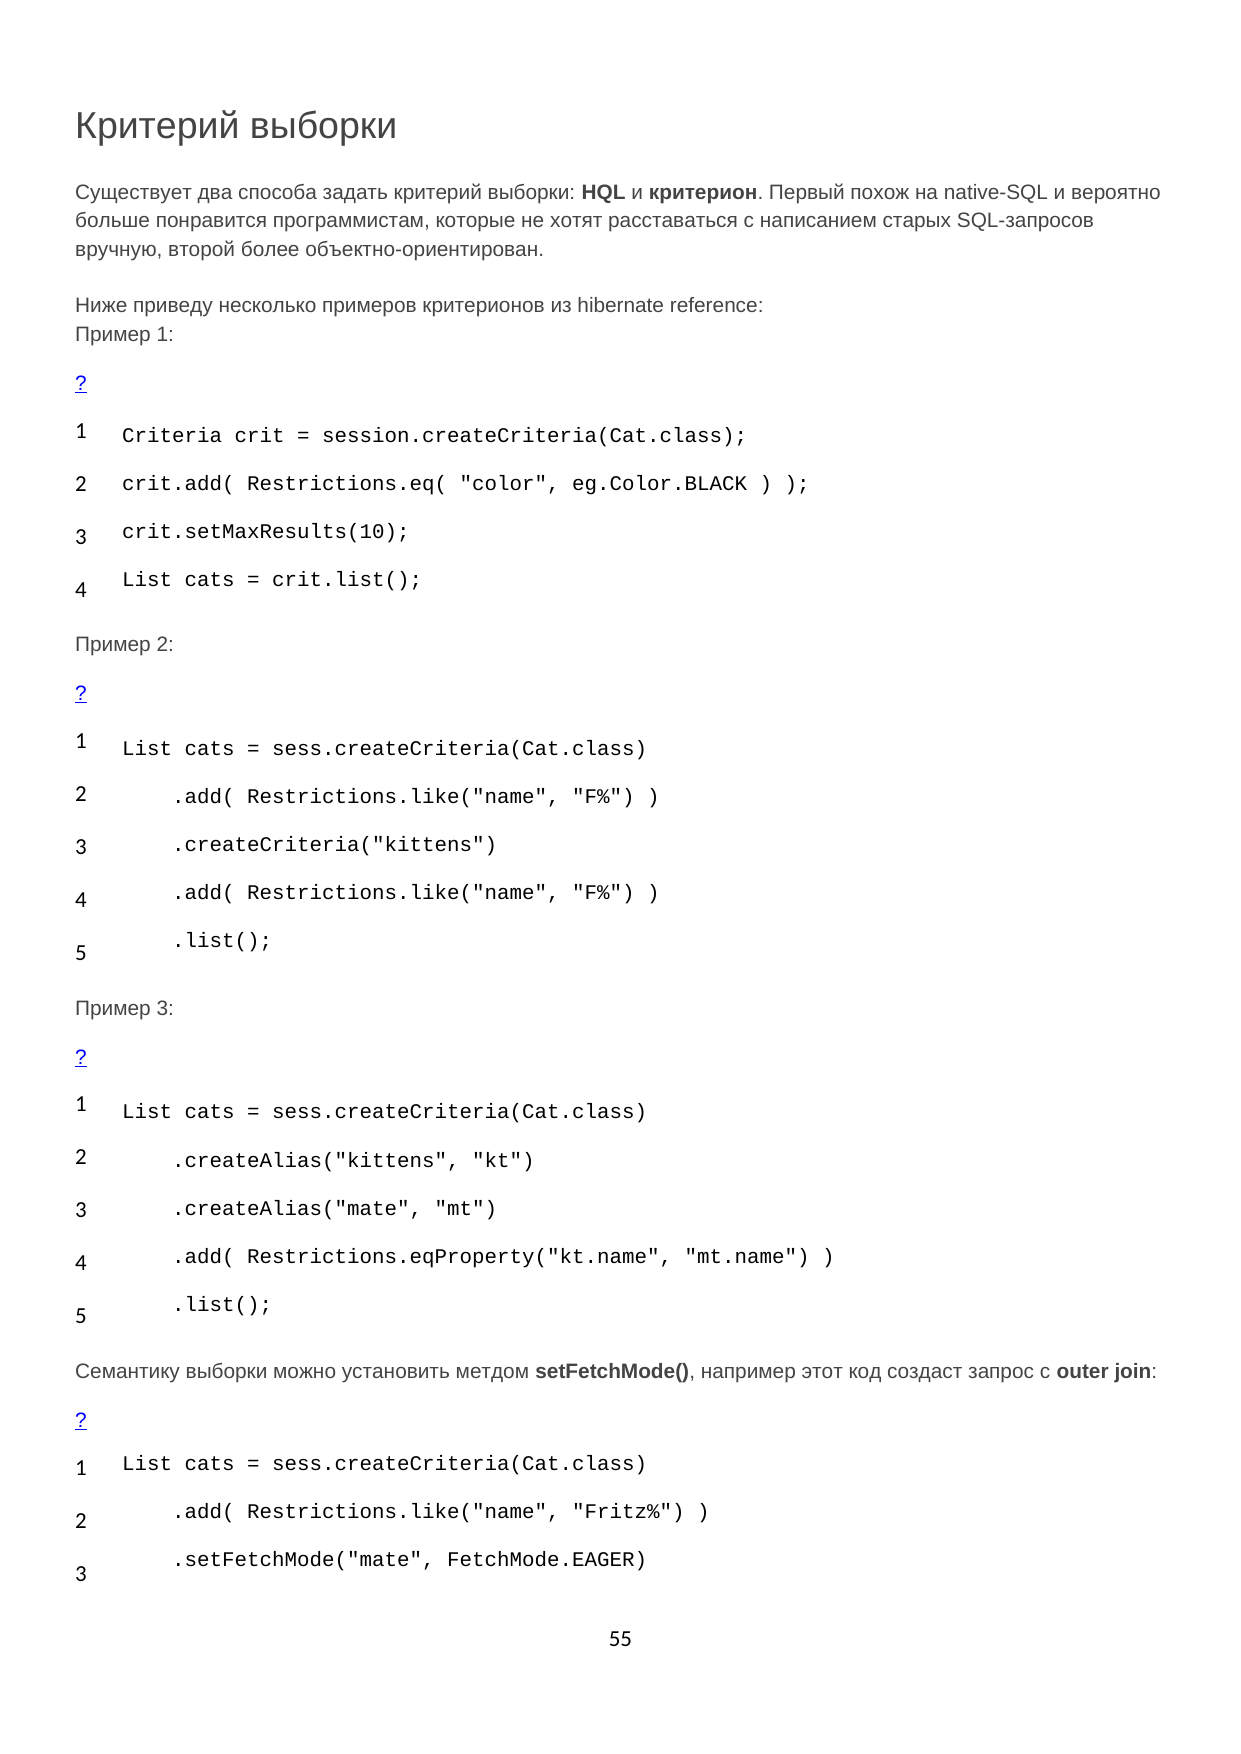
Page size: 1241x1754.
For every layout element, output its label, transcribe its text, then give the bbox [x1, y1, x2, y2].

table_header Criteria crit = session.createCriteria(Cat.class); crit.add( Restrictions.eq( "color", eg.Color.BLACK ) ); crit.setMaxResults(10); List cats = crit.list(); [122, 416, 991, 627]
text ? [75, 1040, 1165, 1068]
text ? [75, 1403, 1165, 1432]
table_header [122, 1453, 991, 1611]
text Семантику выборки можно установить метдом setFetchMode(), например этот код создаст запрос с outer join: [75, 1354, 1165, 1383]
table_header 1 2 3 4 [75, 416, 122, 627]
table_header List cats = sess.createCriteria(Cat.class) .add( Restrictions.like("name", "F%") ) .createCriteria("kittens") .add( Restrictions.like("name", "F%") ) .list(); [122, 726, 991, 991]
text Пример 3: [75, 991, 1165, 1019]
table_header 1 2 3 4 5 [75, 1089, 122, 1354]
text ? [75, 366, 1165, 395]
text Пример 2: [75, 627, 1165, 656]
table_header List cats = sess.createCriteria(Cat.class) .createAlias("kittens", "kt") .createAlias("mate", "mt") .add( Restrictions.eqProperty("kt.name", "mt.name") ) .list(); [122, 1089, 991, 1354]
table_header 1 2 3 4 5 [75, 726, 122, 991]
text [75, 75, 1165, 346]
text ? [75, 677, 1165, 705]
table_header 1 2 3 4 5 [75, 1453, 122, 1611]
